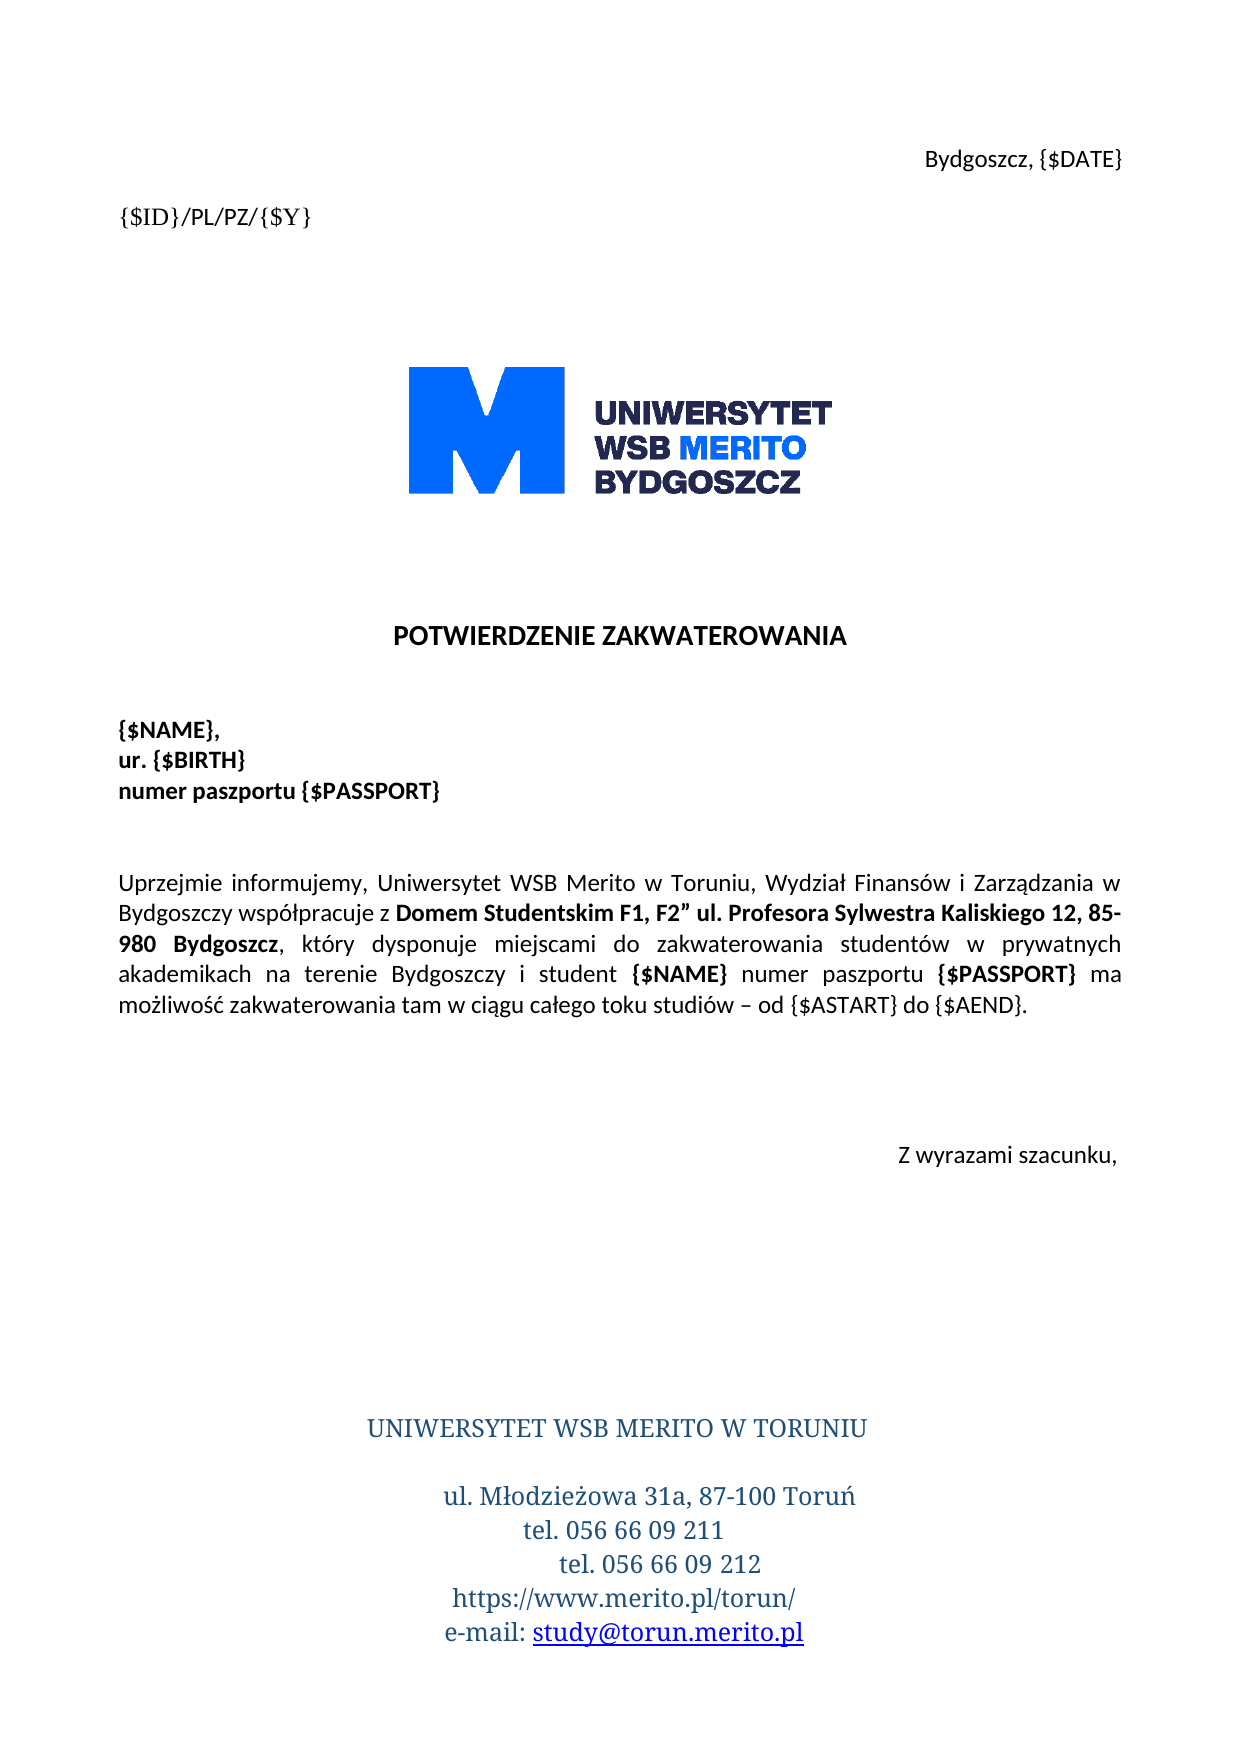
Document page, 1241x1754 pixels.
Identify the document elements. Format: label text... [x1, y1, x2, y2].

text {$ID}/PL/PZ/{$Y} [118, 201, 1122, 232]
text ur. {$BIRTH} [118, 745, 1122, 775]
text numer paszportu {$PASSPORT} [118, 775, 1122, 806]
picture [315, 273, 925, 499]
text POTWIERDZENIE ZAKWATEROWANIA [118, 617, 1122, 653]
text Uprzejmie informujemy, Uniwersytet WSB Merito w Toruniu, Wydział Finansów i Zarządzania w Bydgoszczy współpracuje z Domem Studentskim F1, F2” ul. Profesora Sylwestra Kaliskiego 12, 85-980 Bydgoszcz, który dysponuje miejscami do zakwaterowania studentów w prywatnych akademikach na terenie Bydgoszczy i student {$NAME} numer paszportu {$PASSPORT} ma możliwość zakwaterowania tam w ciągu całego toku studiów – od {$ASTART} do {$AEND}. [118, 867, 1122, 1019]
text {$NAME}, [118, 714, 1122, 745]
text Z wyrazami szacunku, [118, 1140, 1118, 1170]
text Bydgoszcz, {$DATE} [118, 143, 1122, 174]
